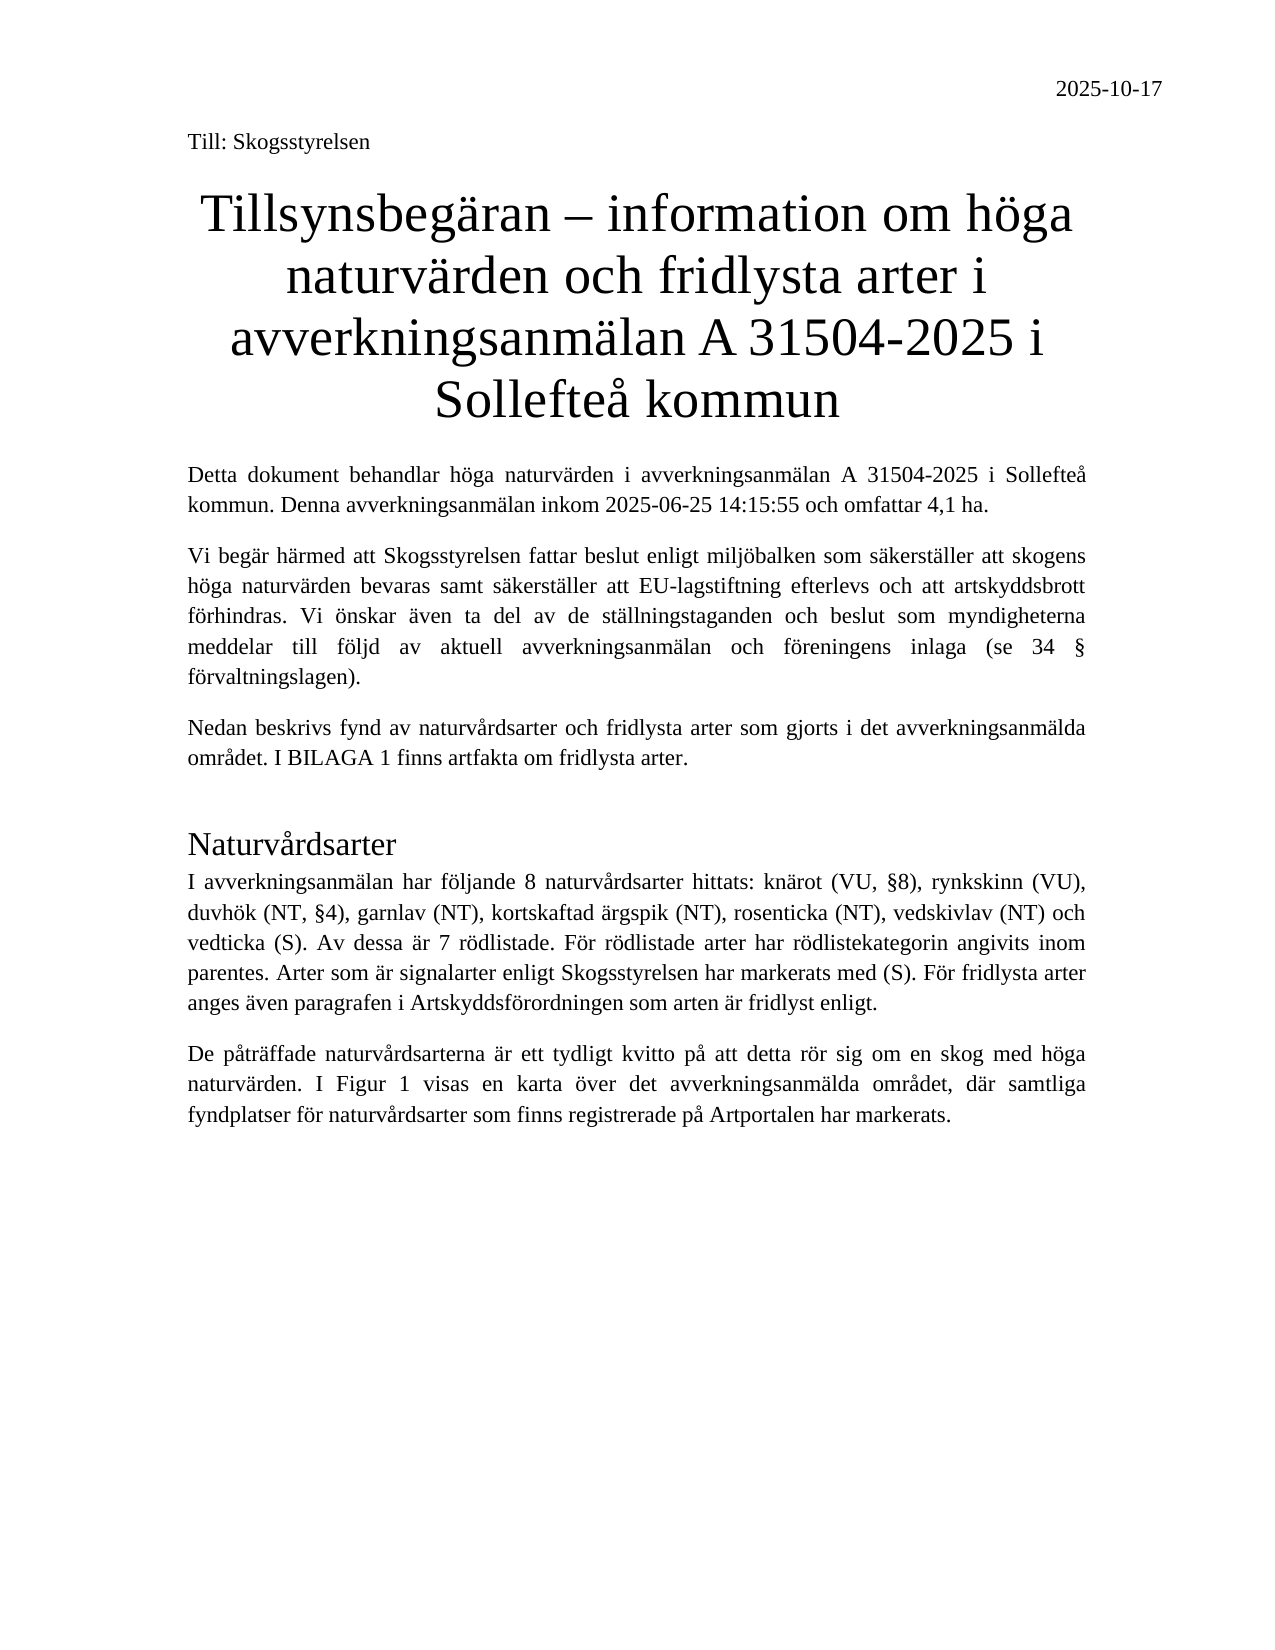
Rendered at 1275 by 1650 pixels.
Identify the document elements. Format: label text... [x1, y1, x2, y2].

text Vi begär härmed att Skogsstyrelsen fattar beslut enligt miljöbalken som säkerställer att skogens höga naturvärden bevaras samt säkerställer att EU-lagstiftning efterlevs och att artskyddsbrott förhindras. Vi önskar även ta del av de ställningstaganden och beslut som myndigheterna meddelar till följd av aktuell avverkningsanmälan och föreningens inlaga (se 34 § förvaltningslagen). [187, 542, 1087, 689]
title Tillsynsbegäran – information om höga naturvärden och fridlysta arter i avverkningsanmälan A 31504-2025 i Sollefteå kommun [187, 180, 1087, 429]
text Detta dokument behandlar höga naturvärden i avverkningsanmälan A 31504-2025 i Sollefteå kommun. Denna avverkningsanmälan inkom 2025-06-25 14:15:55 och omfattar 4,1 ha. [187, 461, 1087, 517]
subtitle Naturvårdsarter [187, 824, 1087, 863]
text I avverkningsanmälan har följande 8 naturvårdsarter hittats: knärot (VU, §8), rynkskinn (VU), duvhök (NT, §4), garnlav (NT), kortskaftad ärgspik (NT), rosenticka (NT), vedskivlav (NT) och vedticka (S). Av dessa är 7 rödlistade. För rödlistade arter har rödlistekategorin angivits inom parentes. Arter som är signalarter enligt Skogsstyrelsen har markerats med (S). För fridlysta arter anges även paragrafen i Artskyddsförordningen som arten är fridlyst enligt. [187, 868, 1087, 1016]
text Nedan beskrivs fynd av naturvårdsarter och fridlysta arter som gjorts i det avverkningsanmälda området. I BILAGA 1 finns artfakta om fridlysta arter. [187, 714, 1087, 771]
text De påträffade naturvårdsarterna är ett tydligt kvitto på att detta rör sig om en skog med höga naturvärden. I Figur 1 visas en karta över det avverkningsanmälda området, där samtliga fyndplatser för naturvårdsarter som finns registrerade på Artportalen har markerats. [187, 1040, 1087, 1127]
